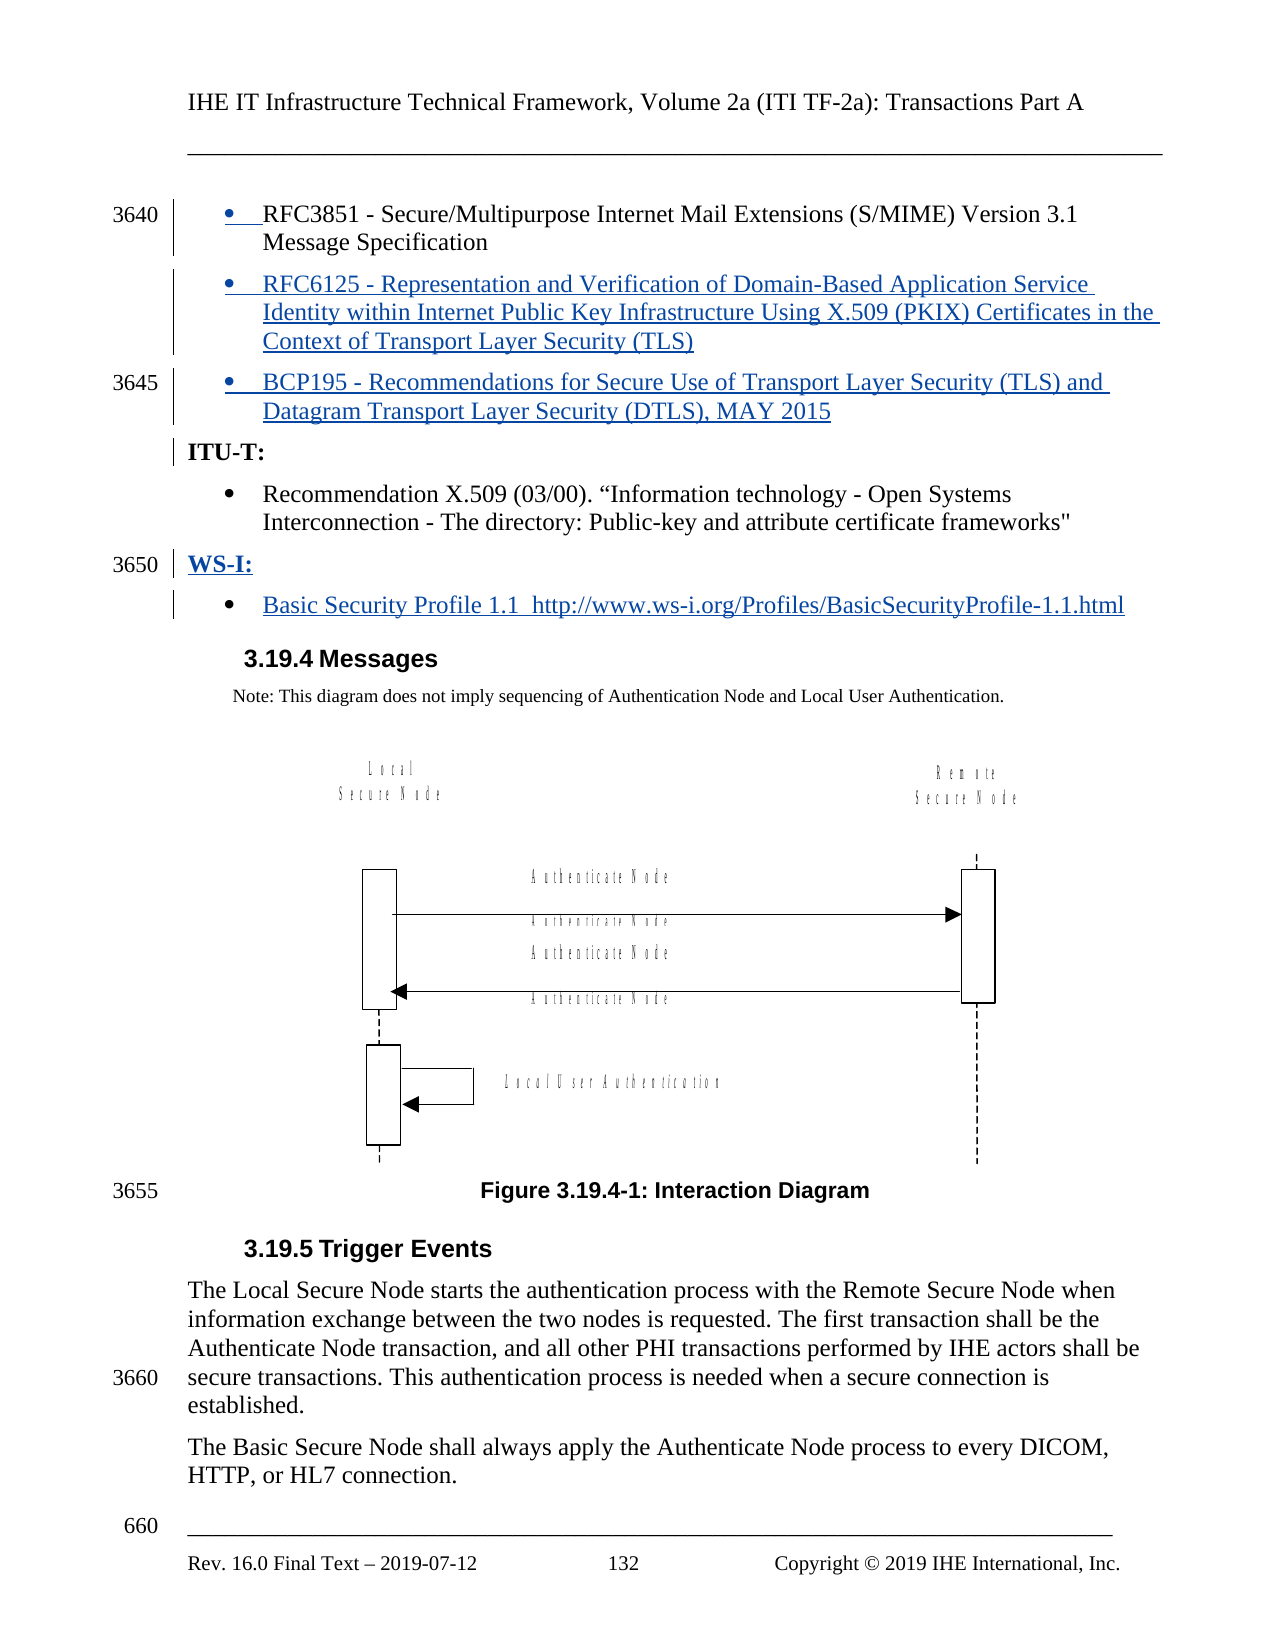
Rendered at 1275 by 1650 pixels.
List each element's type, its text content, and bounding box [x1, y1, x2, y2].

subtitle Messages [244, 644, 1162, 672]
text The Local Secure Node starts the authentication process with the Remote Secure Node when information exchange between the two nodes is requested. The first transaction shall be the Authenticate Node transaction, and all other PHI transactions performed by IHE actors shall be secure transactions. This authentication process is needed when a secure connection is established. [187, 1276, 1162, 1419]
text ITU-T: [187, 437, 1162, 466]
text Note: This diagram does not imply sequencing of Authentication Node and Local User Authentication. [232, 685, 1162, 707]
text The Basic Secure Node shall always apply the Authenticate Node process to every DICOM, HTTP, or HL7 connection. [187, 1432, 1162, 1489]
title Figure 3.19.4-1: Interaction Diagram [187, 1177, 1162, 1203]
subtitle Trigger Events [244, 1234, 1162, 1263]
list Recommendation X.509 (03/00). “Information technology - Open Systems Interconnection - The directory: Public-key and attribute certificate frameworks" [225, 479, 1162, 536]
list RFC3851 - Secure/Multipurpose Internet Mail Extensions (S/MIME) Version 3.1 Message Specification [225, 199, 1162, 256]
